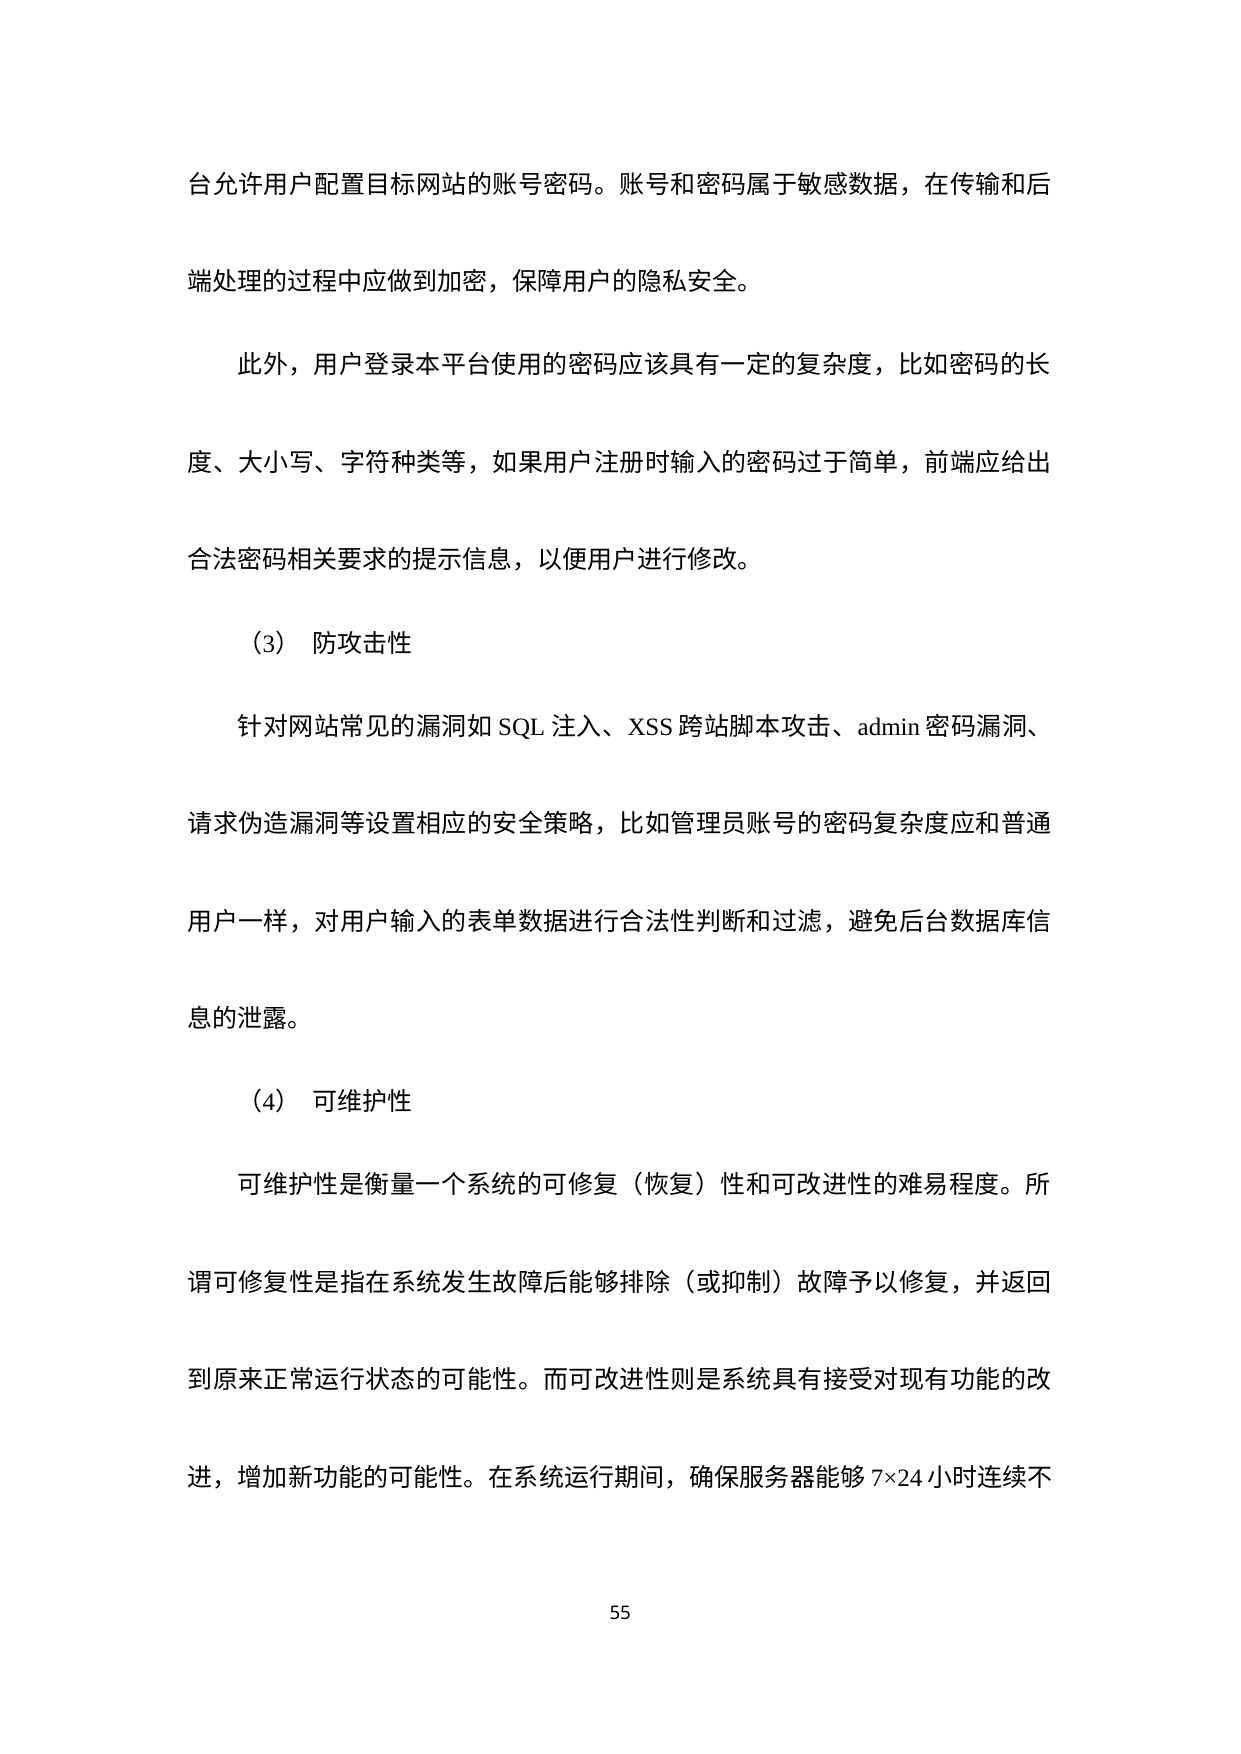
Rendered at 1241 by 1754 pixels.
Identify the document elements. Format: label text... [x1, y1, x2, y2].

list 可维护性 [237, 1067, 1053, 1132]
text 此外，用户登录本平台使用的密码应该具有一定的复杂度，比如密码的长度、大小写、字符种类等，如果用户注册时输入的密码过于简单，前端应给出合法密码相关要求的提示信息，以便用户进行修改。 [187, 331, 1053, 591]
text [187, 1151, 1053, 1508]
list 防攻击性 [237, 609, 1053, 674]
text 针对网站常见的漏洞如SQL注入、XSS跨站脚本攻击、admin密码漏洞、请求伪造漏洞等设置相应的安全策略，比如管理员账号的密码复杂度应和普通用户一样，对用户输入的表单数据进行合法性判断和过滤，避免后台数据库信息的泄露。 [187, 692, 1053, 1049]
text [187, 150, 1053, 312]
